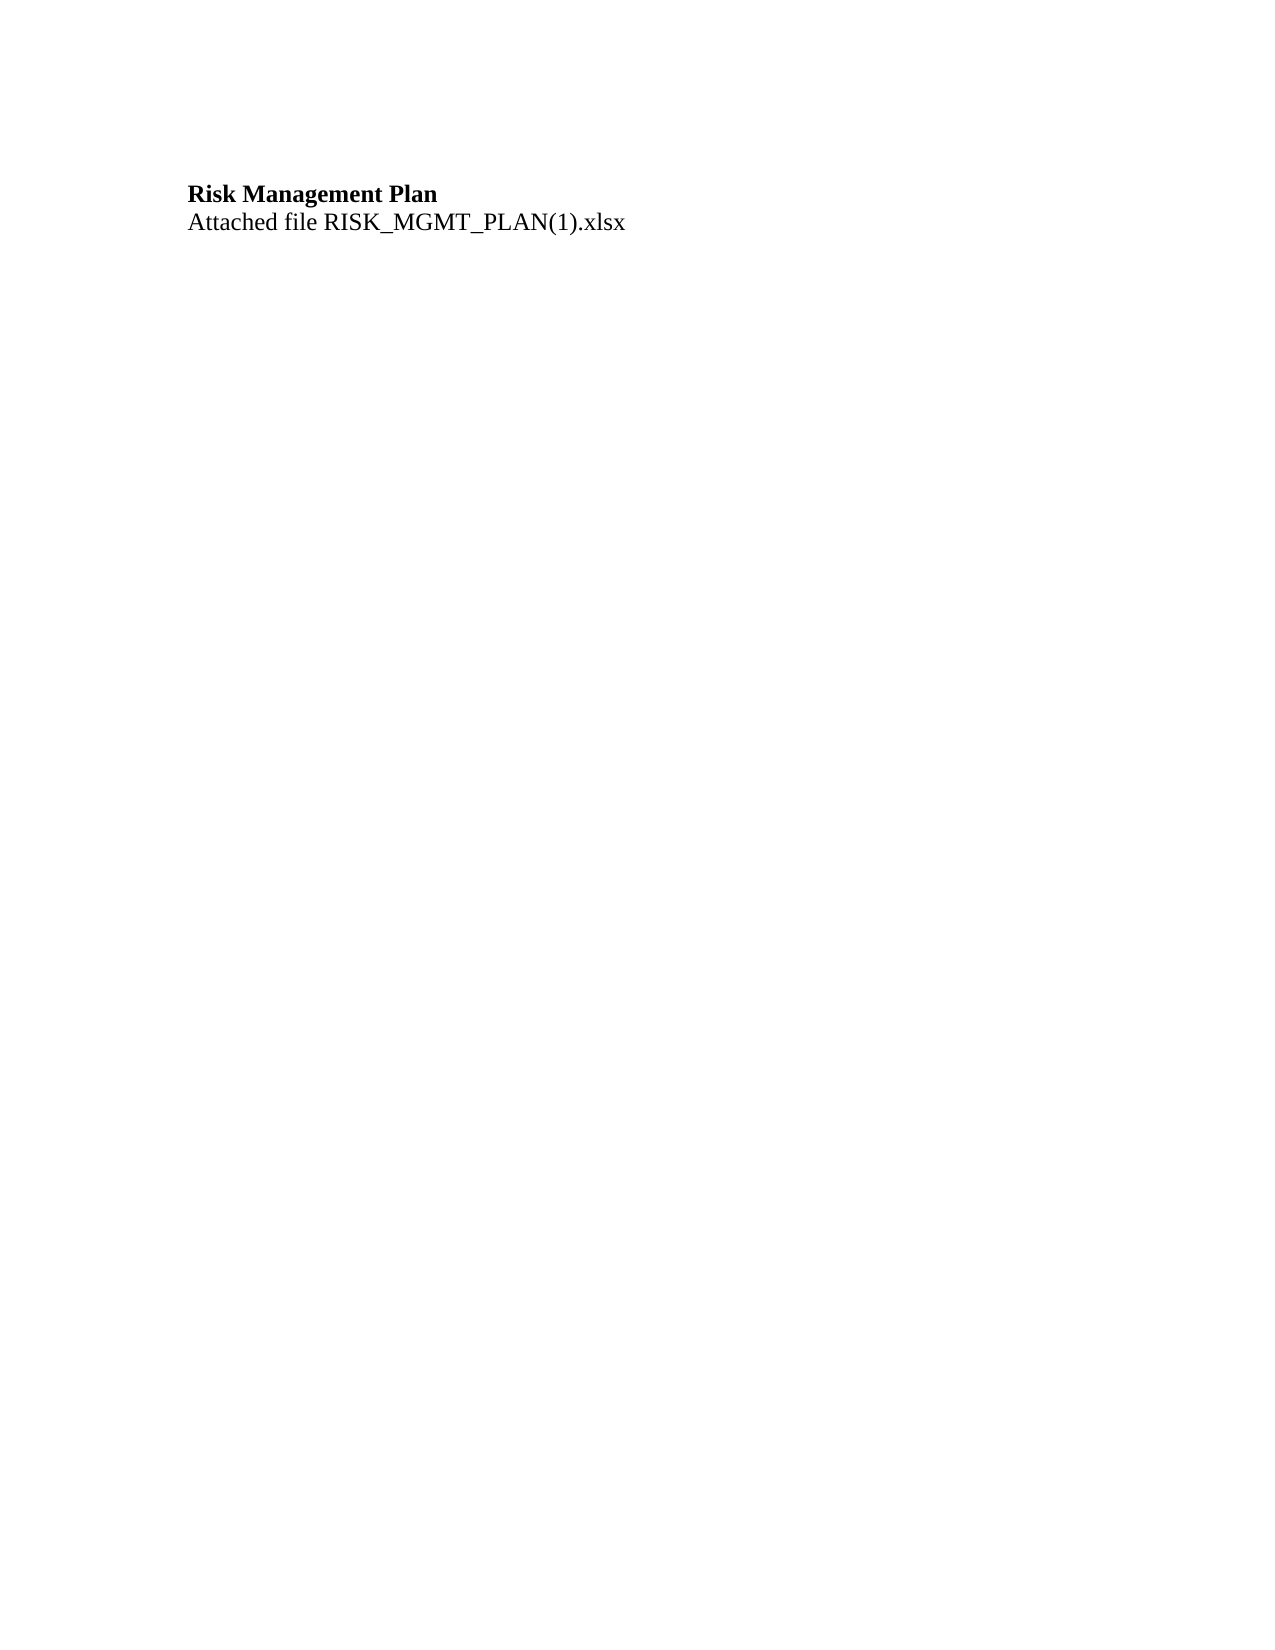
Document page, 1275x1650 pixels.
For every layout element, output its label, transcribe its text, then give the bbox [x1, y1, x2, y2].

text Attached file RISK_MGMT_PLAN(1).xlsx [187, 207, 1087, 236]
text Risk Management Plan [187, 179, 1087, 207]
